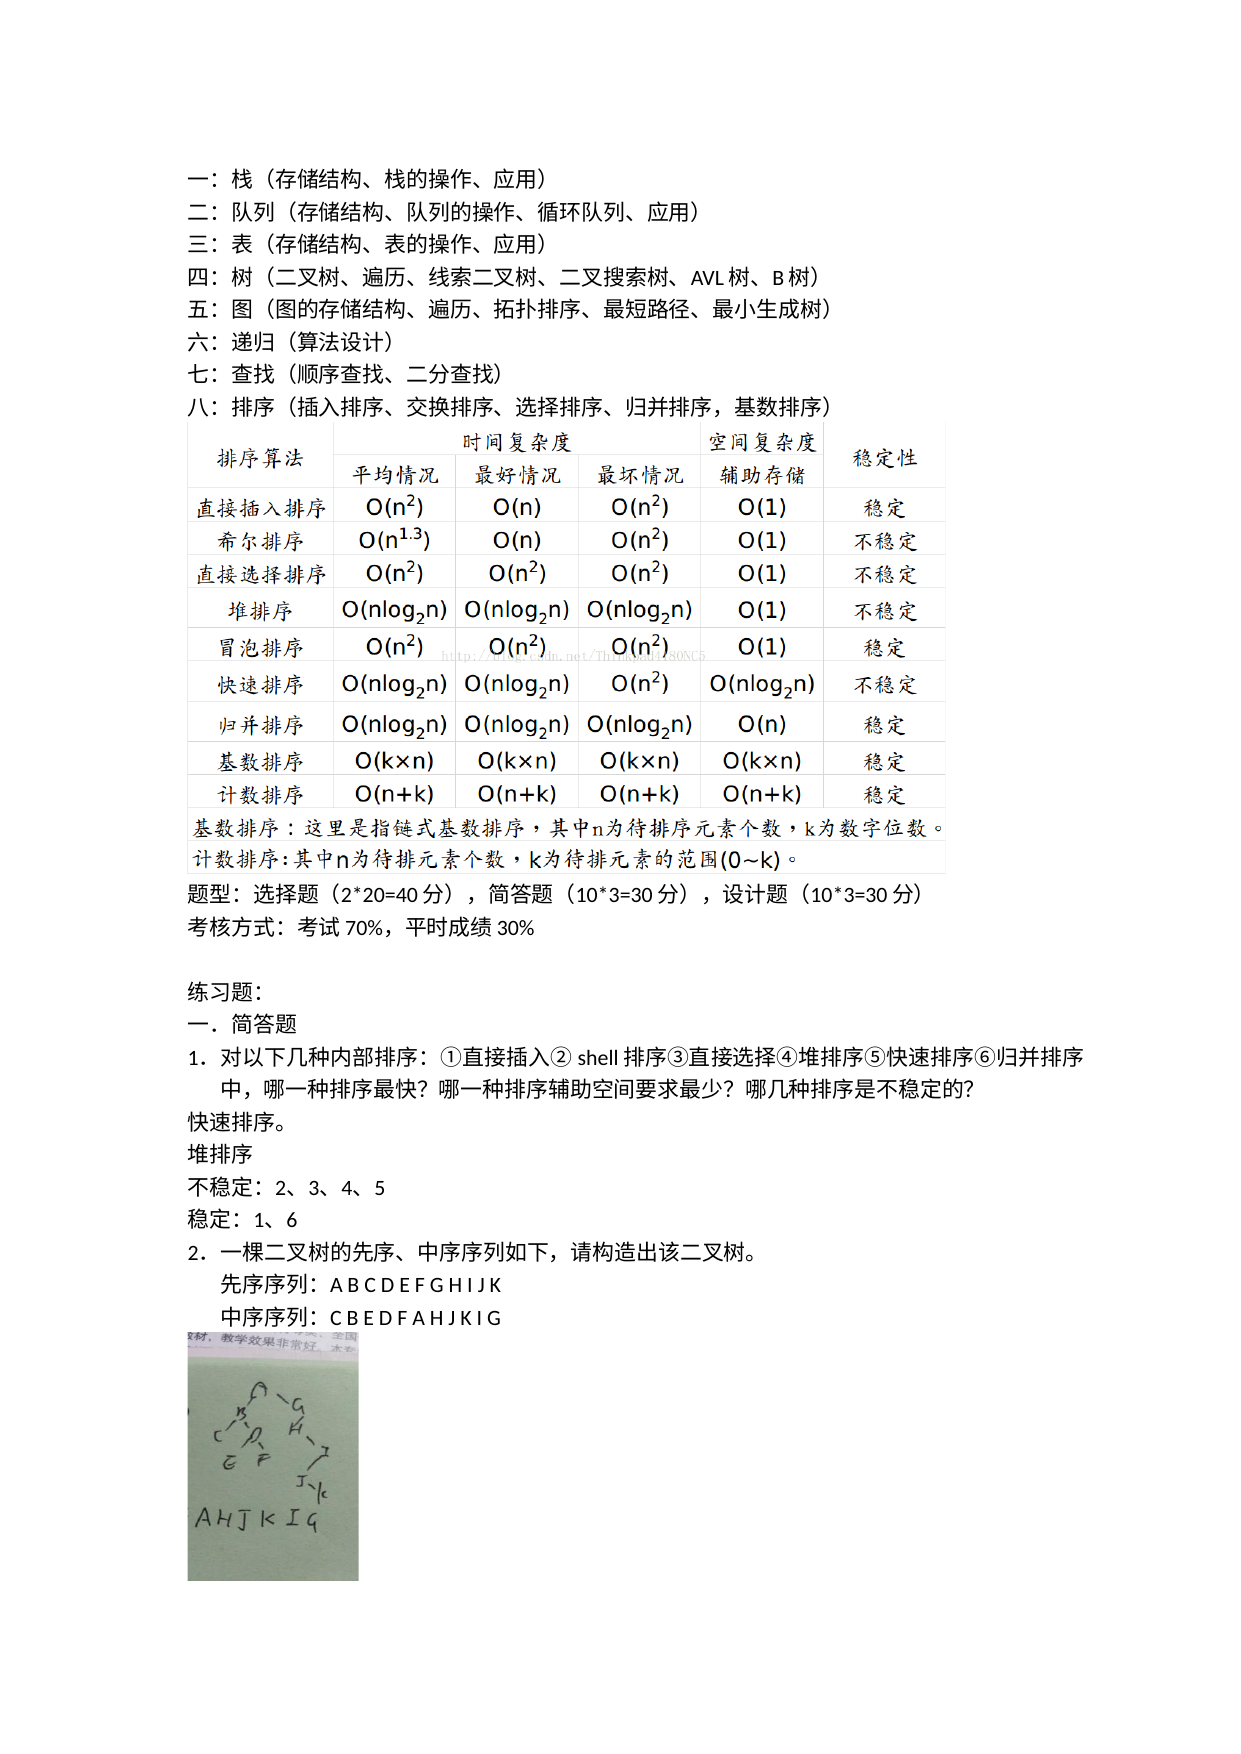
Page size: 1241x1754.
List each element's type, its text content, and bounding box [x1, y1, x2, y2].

text 堆排序 [187, 1137, 1085, 1169]
text 六：递归（算法设计） [187, 324, 1085, 357]
text 不稳定：2、3、4、5 [187, 1169, 1085, 1202]
text 2．一棵二叉树的先序、中序序列如下，请构造出该二叉树。 [187, 1234, 1085, 1267]
text 二：队列（存储结构、队列的操作、循环队列、应用） [187, 194, 1085, 227]
picture [187, 422, 946, 874]
text 八：排序（插入排序、交换排序、选择排序、归并排序，基数排序） [187, 389, 1085, 422]
text 四：树（二叉树、遍历、线索二叉树、二叉搜索树、AVL树、B树） [187, 259, 1085, 292]
text 先序序列：A B C D E F G H I J K [187, 1267, 1085, 1299]
text 一．简答题 [187, 1007, 1085, 1039]
text 中序序列：C B E D F A H J K I G [187, 1299, 1085, 1332]
text 题型：选择题（2*20=40分），简答题（10*3=30分），设计题（10*3=30分） [187, 877, 1085, 909]
text 练习题： [187, 974, 1085, 1007]
text 1．对以下几种内部排序：①直接插入②shell排序③直接选择④堆排序⑤快速排序⑥归并排序中，哪一种排序最快？哪一种排序辅助空间要求最少？哪几种排序是不稳定的？ [187, 1039, 1085, 1104]
text 一：栈（存储结构、栈的操作、应用） [187, 162, 1085, 194]
picture [187, 1332, 359, 1581]
text 快速排序。 [187, 1104, 1085, 1137]
text 稳定：1、6 [187, 1202, 1085, 1234]
text 七：查找（顺序查找、二分查找） [187, 357, 1085, 389]
text 五：图（图的存储结构、遍历、拓扑排序、最短路径、最小生成树） [187, 292, 1085, 324]
text 考核方式：考试70%，平时成绩30% [187, 909, 1085, 942]
text 三：表（存储结构、表的操作、应用） [187, 227, 1085, 259]
